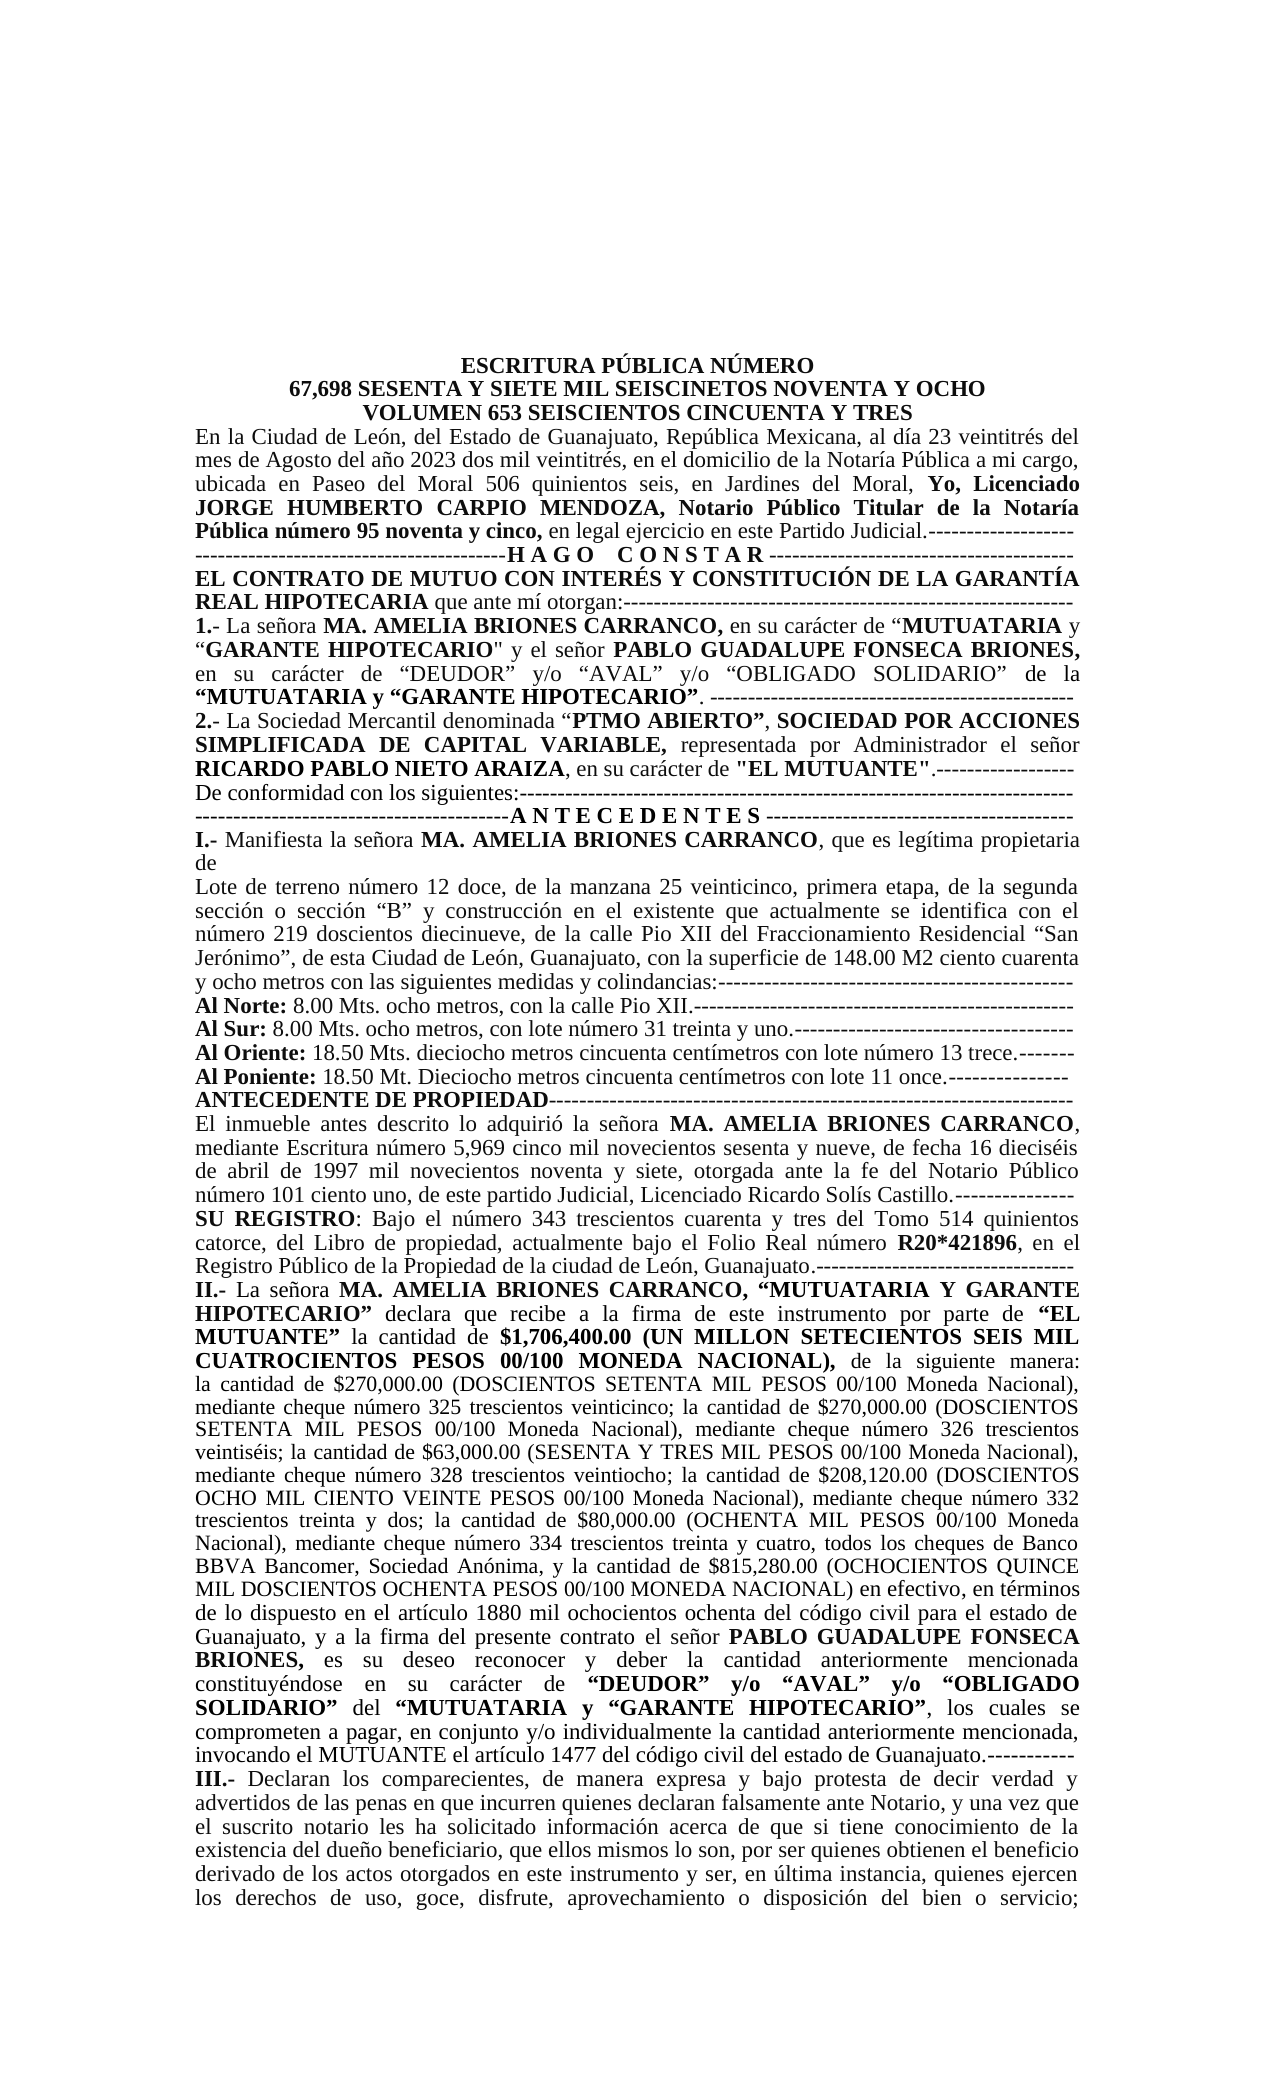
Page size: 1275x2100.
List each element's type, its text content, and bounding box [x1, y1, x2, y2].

text VOLUMEN 653 SEISCIENTOS CINCUENTA Y TRES [195, 402, 1080, 425]
text II.- La señora MA. AMELIA BRIONES CARRANCO, “MUTUATARIA Y GARANTE HIPOTECARIO” declara que recibe a la firma de este instrumento por parte de “EL MUTUANTE” la cantidad de $1,706,400.00 (UN MILLON SETECIENTOS SEIS MIL CUATROCIENTOS PESOS 00/100 MONEDA NACIONAL), de la siguiente manera: la cantidad de $270,000.00 (DOSCIENTOS SETENTA MIL PESOS 00/100 Moneda Nacional), mediante cheque número 325 trescientos veinticinco; la cantidad de $270,000.00 (DOSCIENTOS SETENTA MIL PESOS 00/100 Moneda Nacional), mediante cheque número 326 trescientos veintiséis; la cantidad de $63,000.00 (SESENTA Y TRES MIL PESOS 00/100 Moneda Nacional), mediante cheque número 328 trescientos veintiocho; la cantidad de $208,120.00 (DOSCIENTOS OCHO MIL CIENTO VEINTE PESOS 00/100 Moneda Nacional), mediante cheque número 332 trescientos treinta y dos; la cantidad de $80,000.00 (OCHENTA MIL PESOS 00/100 Moneda Nacional), mediante cheque número 334 trescientos treinta y cuatro, todos los cheques de Banco BBVA Bancomer, Sociedad Anónima, y la cantidad de $815,280.00 (OCHOCIENTOS QUINCE MIL DOSCIENTOS OCHENTA PESOS 00/100 MONEDA NACIONAL) en efectivo, en términos de lo dispuesto en el artículo 1880 mil ochocientos ochenta del código civil para el estado de Guanajuato, y a la firma del presente contrato el señor PABLO GUADALUPE FONSECA BRIONES, es su deseo reconocer y deber la cantidad anteriormente mencionada constituyéndose en su carácter de “DEUDOR” y/o “AVAL” y/o “OBLIGADO SOLIDARIO” del “MUTUATARIA y “GARANTE HIPOTECARIO”, los cuales se comprometen a pagar, en conjunto y/o individualmente la cantidad anteriormente mencionada, invocando el MUTUANTE el artículo 1477 del código civil del estado de Guanajuato. [195, 1279, 1080, 1768]
text Al Oriente: 18.50 Mts. dieciocho metros cincuenta centímetros con lote número 13 trece. [195, 1042, 1080, 1065]
text Al Poniente: 18.50 Mt. Dieciocho metros cincuenta centímetros con lote 11 once. [195, 1065, 1080, 1089]
text El inmueble antes descrito lo adquirió la señora MA. AMELIA BRIONES CARRANCO, mediante Escritura número 5,969 cinco mil novecientos sesenta y nueve, de fecha 16 dieciséis de abril de 1997 mil novecientos noventa y siete, otorgada ante la fe del Notario Público número 101 ciento uno, de este partido Judicial, Licenciado Ricardo Solís Castillo. [195, 1113, 1080, 1207]
text Al Sur: 8.00 Mts. ocho metros, con lote número 31 treinta y uno. [195, 1018, 1080, 1042]
text 67,698 SESENTA Y SIETE MIL SEISCINETOS NOVENTA Y OCHO [195, 378, 1080, 402]
text ESCRITURA PÚBLICA NÚMERO [195, 354, 1080, 378]
text 1.- La señora MA. AMELIA BRIONES CARRANCO, en su carácter de “MUTUATARIA y “GARANTE HIPOTECARIO" y el señor PABLO GUADALUPE FONSECA BRIONES, en su carácter de “DEUDOR” y/o “AVAL” y/o “OBLIGADO SOLIDARIO” de la “MUTUATARIA y “GARANTE HIPOTECARIO”. [195, 615, 1080, 710]
text ANTECEDENTE DE PROPIEDAD [195, 1089, 1080, 1113]
text I.- Manifiesta la señora MA. AMELIA BRIONES CARRANCO, que es legítima propietaria de [195, 828, 1080, 876]
text A N T E C E D E N T E S [195, 805, 1080, 828]
text SU REGISTRO: Bajo el número 343 trescientos cuarenta y tres del Tomo 514 quinientos catorce, del Libro de propiedad, actualmente bajo el Folio Real número R20*421896, en el Registro Público de la Propiedad de la ciudad de León, Guanajuato. [195, 1207, 1080, 1279]
text De conformidad con los siguientes: [195, 781, 1080, 805]
text H A G O C O N S T A R [195, 544, 1080, 568]
text EL CONTRATO DE MUTUO CON INTERÉS Y CONSTITUCIÓN DE LA GARANTÍA REAL HIPOTECARIA que ante mí otorgan: [195, 568, 1080, 615]
text En la Ciudad de León, del Estado de Guanajuato, República Mexicana, al día 23 veintitrés del mes de Agosto del año 2023 dos mil veintitrés, en el domicilio de la Notaría Pública a mi cargo, ubicada en Paseo del Moral 506 quinientos seis, en Jardines del Moral, Yo, Licenciado JORGE HUMBERTO CARPIO MENDOZA, Notario Público Titular de la Notaría Pública número 95 noventa y cinco, en legal ejercicio en este Partido Judicial. [195, 425, 1080, 544]
text 2.- La Sociedad Mercantil denominada “PTMO ABIERTO”, SOCIEDAD POR ACCIONES SIMPLIFICADA DE CAPITAL VARIABLE, representada por Administrador el señor RICARDO PABLO NIETO ARAIZA, en su carácter de "EL MUTUANTE". [195, 710, 1080, 781]
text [195, 1768, 1080, 1910]
text Lote de terreno número 12 doce, de la manzana 25 veinticinco, primera etapa, de la segunda sección o sección “B” y construcción en el existente que actualmente se identifica con el número 219 doscientos diecinueve, de la calle Pio XII del Fraccionamiento Residencial “San Jerónimo”, de esta Ciudad de León, Guanajuato, con la superficie de 148.00 M2 ciento cuarenta y ocho metros con las siguientes medidas y colindancias: [195, 876, 1080, 994]
text Al Norte: 8.00 Mts. ocho metros, con la calle Pio XII. [195, 994, 1080, 1018]
